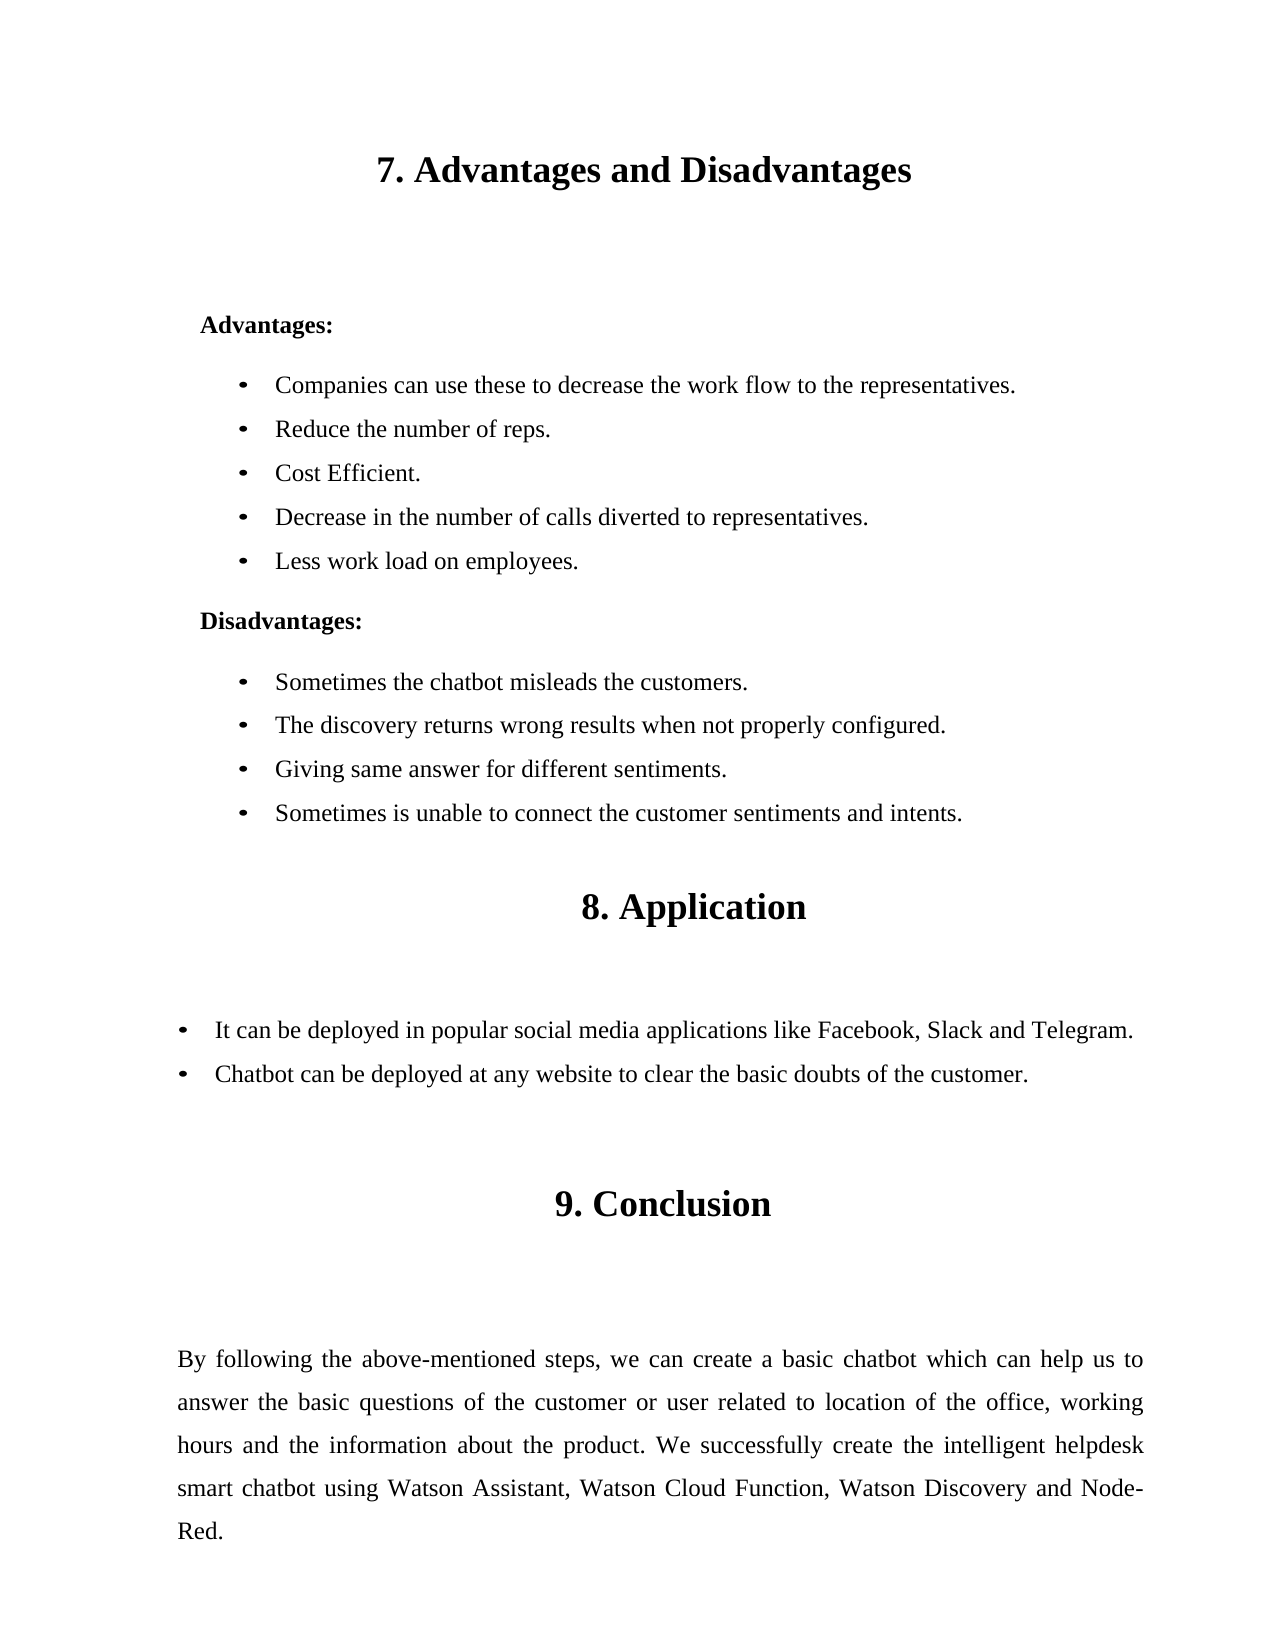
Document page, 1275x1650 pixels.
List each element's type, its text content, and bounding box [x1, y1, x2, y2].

text 8. Application [237, 884, 1150, 928]
text 9. Conclusion [545, 1182, 771, 1225]
text • The discovery returns wrong results when not properly configured. [237, 710, 1150, 739]
text By following the above-mentioned steps, we can create a basic chatbot which can help us to answer the basic questions of the customer or user related to location of the office, working hours and the information about the product. We successfully create the intelligent helpdesk smart chatbot using Watson Assistant, Watson Cloud Function, Watson Discovery and Node-Red. [177, 1344, 1144, 1544]
text • Cost Efficient. [237, 458, 1150, 487]
text • Sometimes is unable to connect the customer sentiments and intents. [237, 798, 1150, 827]
text Advantages: [200, 310, 1150, 338]
text • Giving same answer for different sentiments. [237, 754, 1150, 783]
text • Chatbot can be deployed at any website to clear the basic doubts of the customer. [177, 1059, 1031, 1088]
text • Reduce the number of reps. [237, 414, 1150, 443]
text Disadvantages: [200, 606, 1150, 635]
text • Sometimes the chatbot misleads the customers. [237, 667, 1150, 695]
text • Companies can use these to decrease the work flow to the representatives. [237, 371, 1150, 399]
text • Less work load on employees. [237, 546, 1150, 575]
text • It can be deployed in popular social media applications like Facebook, Slack and Telegram. [177, 1016, 1135, 1044]
text 7. Advantages and Disadvantages [376, 148, 1150, 189]
text • Decrease in the number of calls diverted to representatives. [237, 502, 1150, 531]
